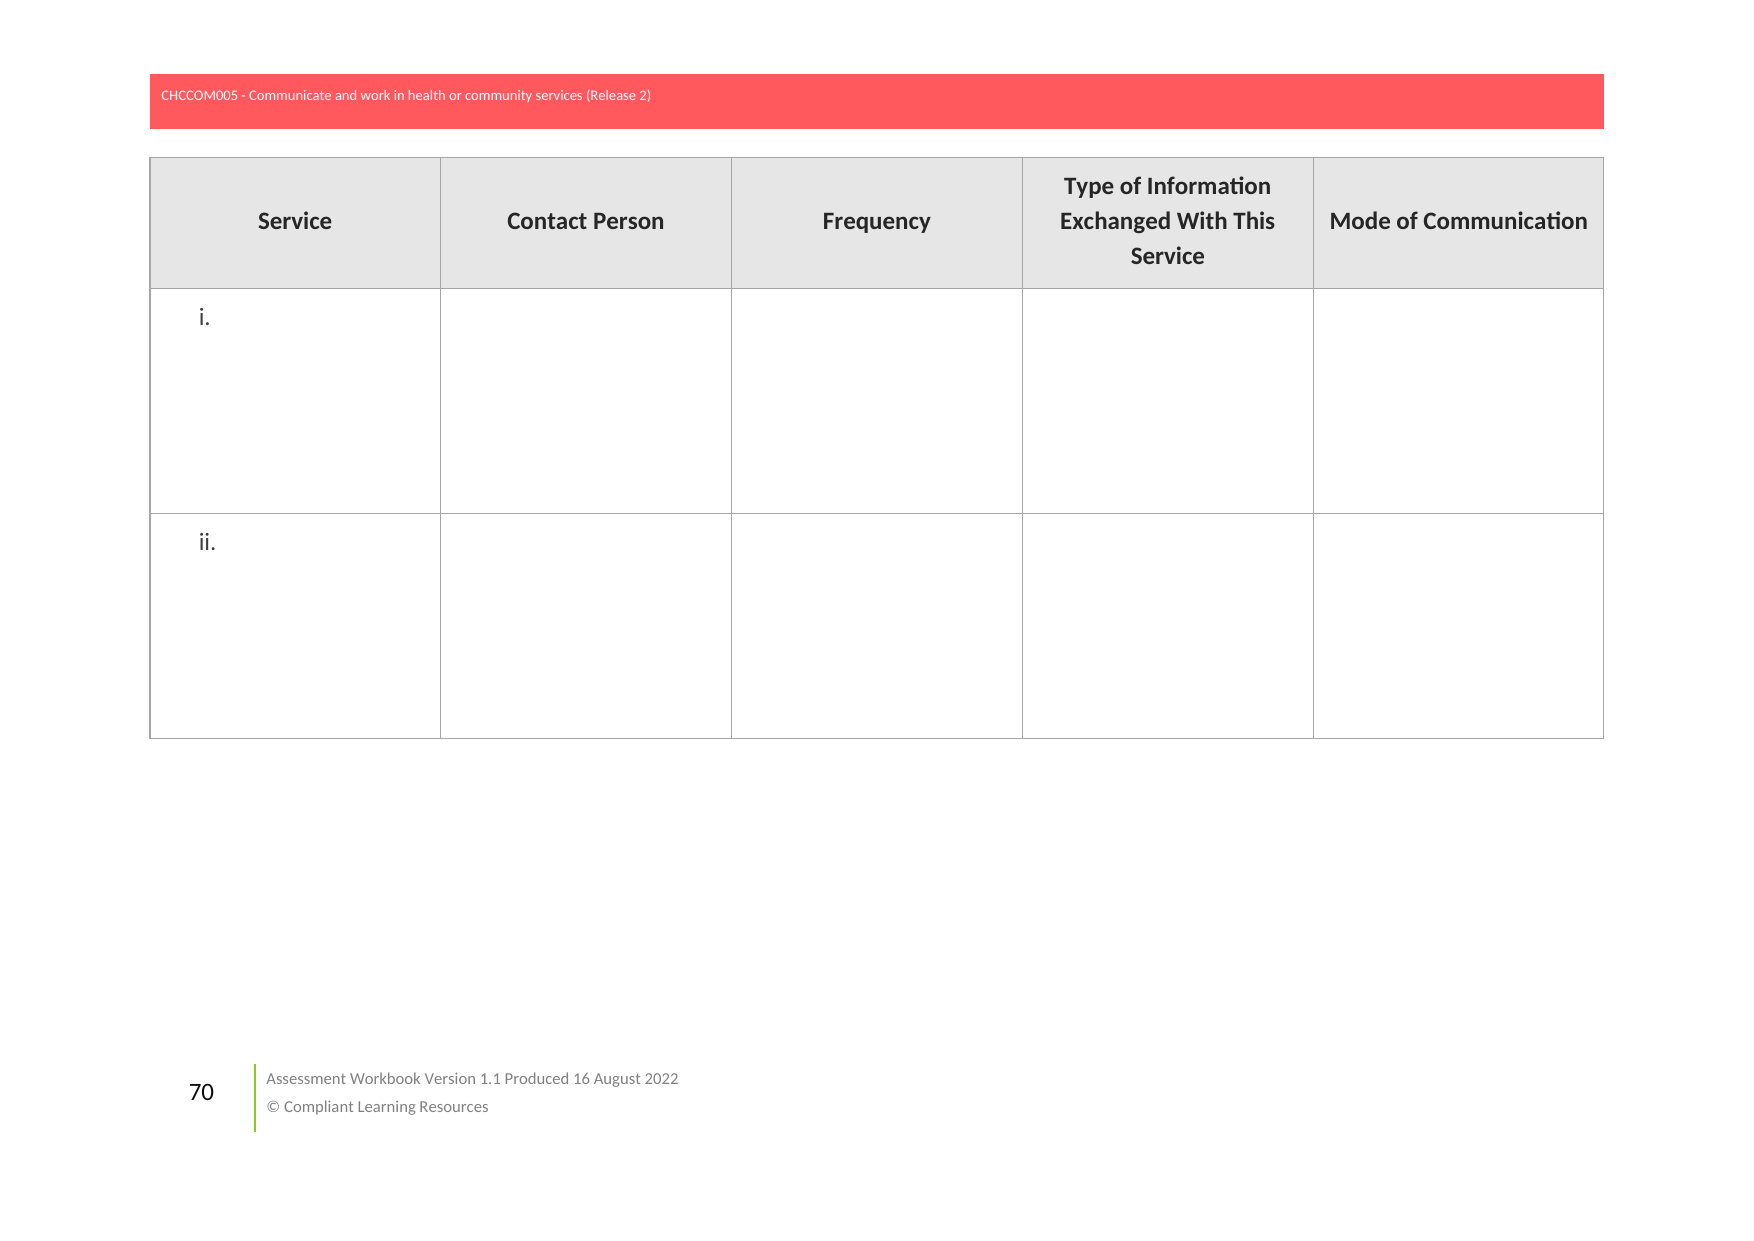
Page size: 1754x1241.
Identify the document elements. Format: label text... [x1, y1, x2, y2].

table_cell [441, 514, 731, 738]
table_header Contact Person [441, 158, 731, 288]
table_cell [732, 514, 1022, 738]
table_header Service [151, 158, 440, 288]
table_cell [1314, 289, 1603, 513]
table_cell [441, 289, 731, 513]
table_cell [732, 289, 1022, 513]
table_cell [1023, 514, 1313, 738]
table_cell [151, 514, 440, 738]
table_cell [1023, 289, 1313, 513]
table_cell [151, 289, 440, 513]
table_header Frequency [732, 158, 1022, 288]
table_header Type of Information Exchanged With This Service [1023, 158, 1313, 288]
table_cell [1314, 514, 1603, 738]
table_header Mode of Communication [1314, 158, 1603, 288]
